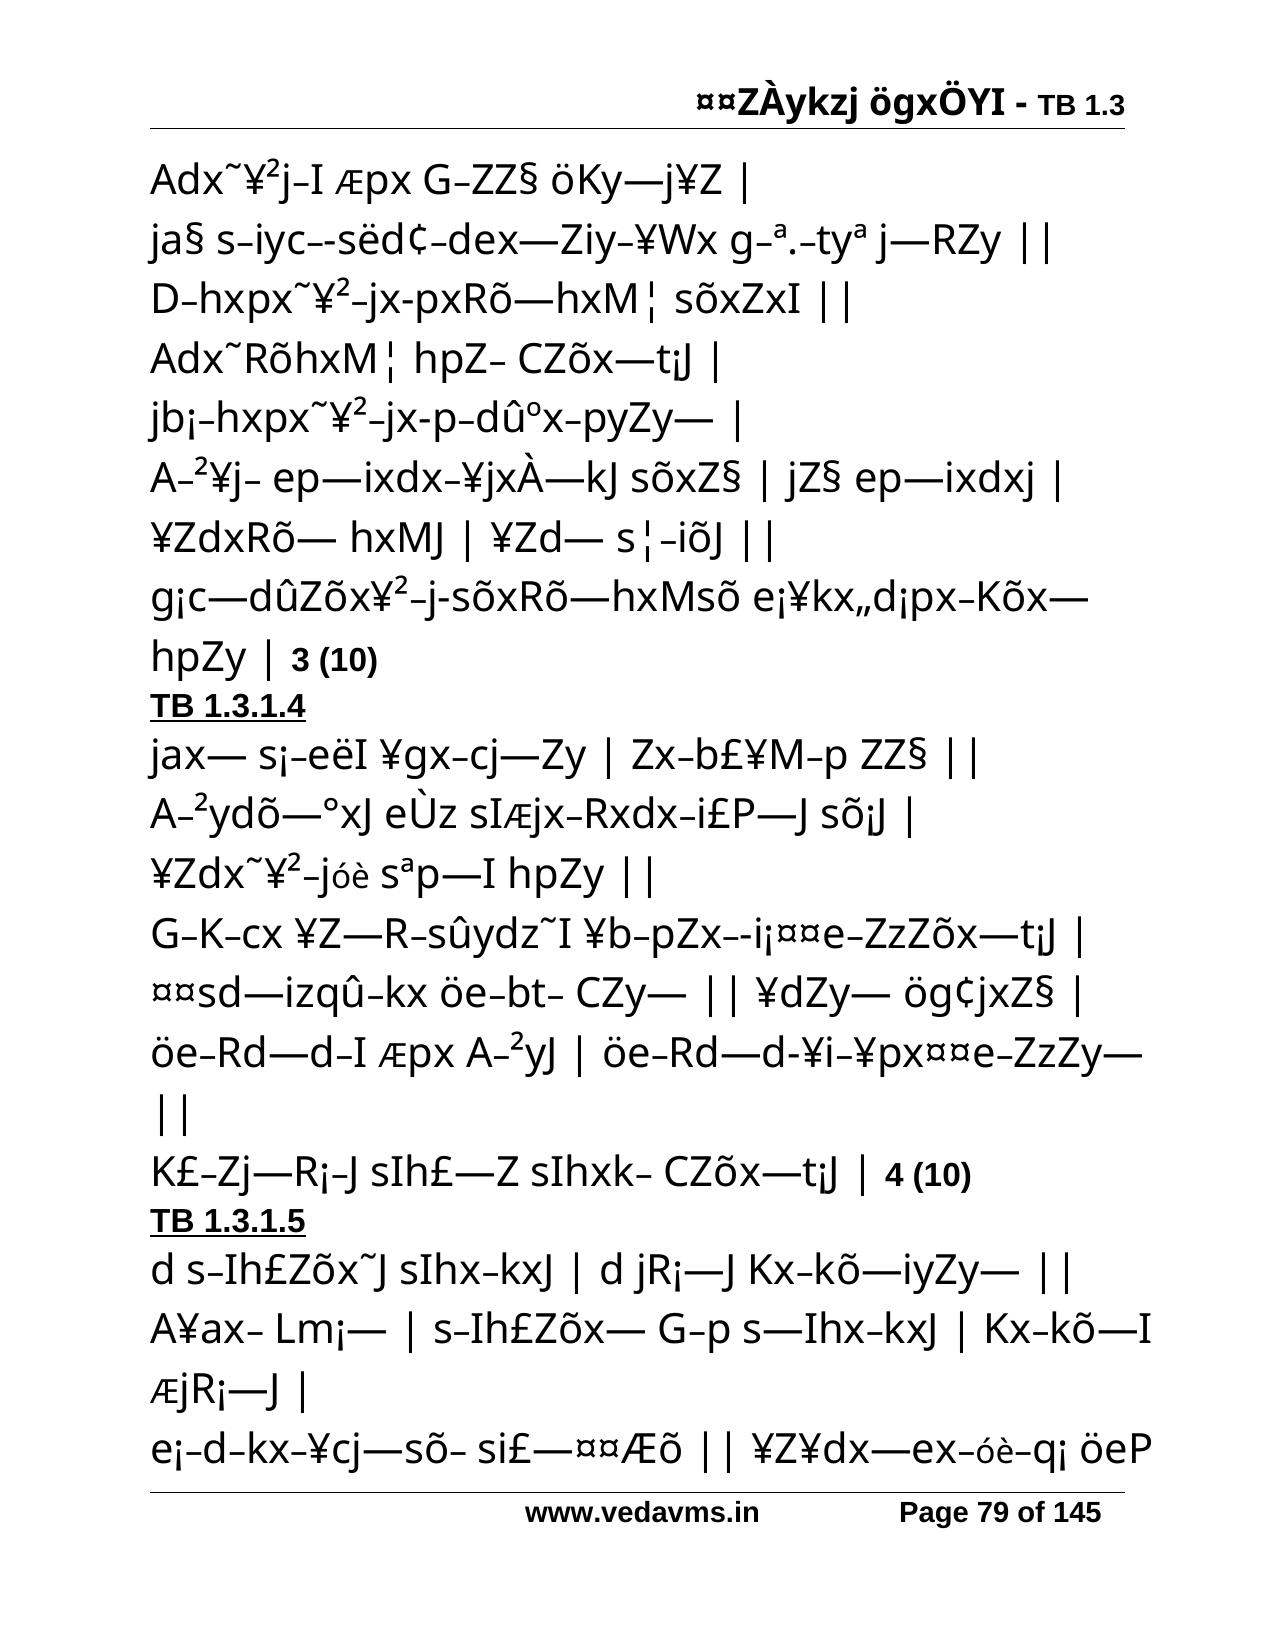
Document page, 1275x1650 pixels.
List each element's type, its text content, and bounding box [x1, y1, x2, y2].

text G–K–cx ¥Z—R–sûydz˜I ¥b–pZx–-i¡¤¤e–ZzZõx—t¡J | [150, 903, 1154, 960]
text TB 1.3.1.5 [150, 1201, 1154, 1240]
text A–²ydõ—°xJ eÙz sIÆjx–Rxdx–i£P—J sõ¡J | [150, 784, 1154, 841]
text öe–Rd—d–I Æpx A–²yJ | öe–Rd—d-¥i–¥px¤¤e–ZzZy— || [150, 1023, 1154, 1139]
text D–hxpx˜¥²–jx-pxRõ—hxM¦ sõxZxI || [150, 269, 1154, 326]
text ¥Zdx˜¥²–jóè sªp—I hpZy || [150, 844, 1154, 901]
text K£–Zj—R¡–J sIh£—Z sIhxk– CZõx—t¡J | 4 (10) [150, 1142, 1154, 1198]
text TB 1.3.1.4 [150, 686, 1154, 725]
text hpZy | 3 (10) [150, 627, 1154, 683]
text d s–Ih£Zõx˜J sIhx–kxJ | d jR¡—J Kx–kõ—iyZy— || [150, 1240, 1154, 1297]
text ¤¤sd—izqû–kx öe–bt– CZy— || ¥dZy— ög¢jxZ§ | [150, 963, 1154, 1020]
text A¥ax– Lm¡— | s–Ih£Zõx— G–p s—Ihx–kxJ | Kx–kõ—I ÆjR¡—J | [150, 1299, 1154, 1416]
text Adx˜RõhxM¦ hpZ– CZõx—t¡J | [150, 329, 1154, 386]
text e¡–d–kx–¥cj—sõ– si£—¤¤Æõ || ¥Z¥dx—ex–óè–q¡ öeP—kZy | Grõ— Cp– px G–rJ | jZ§ e¡—d-kx–¥cj—J | [150, 1418, 1154, 1475]
text ja§ s–iyc–-sëd¢–dex—Ziy–¥Wx g–ª.–tyª j—RZy || [150, 209, 1154, 266]
text A–²¥j– ep—ixdx–¥jxÀ—kJ sõxZ§ | jZ§ ep—ixdxj | [150, 448, 1154, 505]
text jb¡–hxpx˜¥²–jx-p–dûºx–pyZy— | [150, 388, 1154, 445]
text ¥ZdxRõ— hxMJ | ¥Zd— s¦–iõJ || [150, 507, 1154, 564]
text g¡c—dûZõx¥²–j-sõxRõ—hxMsõ e¡¥kx„d¡px–Kõx— [150, 567, 1154, 624]
text Adx˜¥²j–I Æpx G–ZZ§ öKy—j¥Z | [150, 150, 1154, 207]
text jax— s¡–eëI ¥gx–cj—Zy | Zx–b£¥M–p ZZ§ || [150, 725, 1154, 781]
